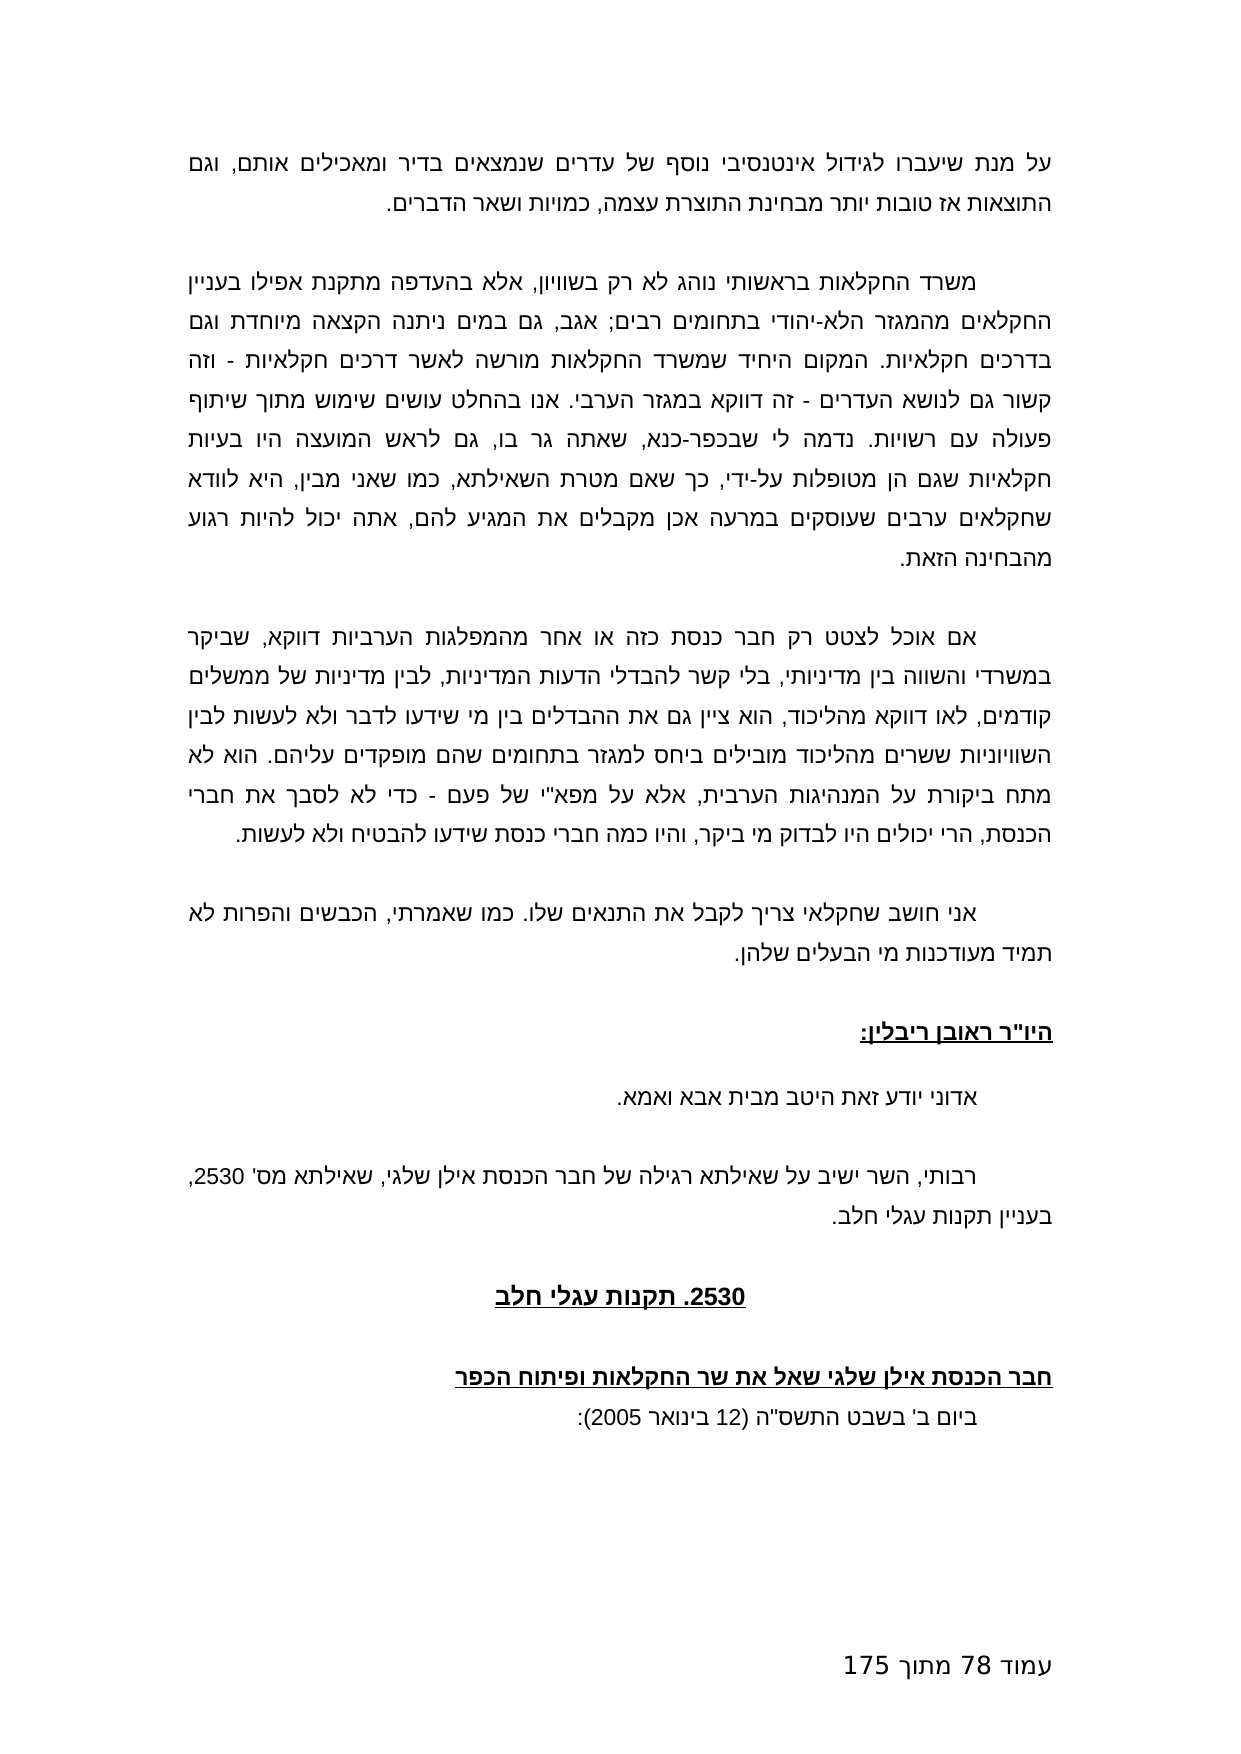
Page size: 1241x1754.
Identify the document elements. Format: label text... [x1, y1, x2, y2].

text משרד החקלאות בראשותי נוהג לא רק בשוויון, אלא בהעדפה מתקנת אפילו בעניין החקלאים מהמגזר הלא-יהודי בתחומים רבים; אגב, גם במים ניתנה הקצאה מיוחדת וגם בדרכים חקלאיות. המקום היחיד שמשרד החקלאות מורשה לאשר דרכים חקלאיות - וזה קשור גם לנושא העדרים - זה דווקא במגזר הערבי. אנו בהחלט עושים שימוש מתוך שיתוף פעולה עם רשויות. נדמה לי שבכפר-כנא, שאתה גר בו, גם לראש המועצה היו בעיות חקלאיות שגם הן מטופלות על-ידי, כך שאם מטרת השאילתא, כמו שאני מבין, היא לוודא שחקלאים ערבים שעוסקים במרעה אכן מקבלים את המגיע להם, אתה יכול להיות רגוע מהבחינה הזאת. [187, 268, 1053, 571]
text 2530. תקנות עגלי חלב [187, 1282, 1053, 1311]
text ביום ב' בשבט התשס"ה (12 בינואר 2005): [187, 1404, 1053, 1430]
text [187, 150, 1053, 216]
text אדוני יודע זאת היטב מבית אבא ואמא. [187, 1084, 1053, 1111]
text היו"ר ראובן ריבלין: [187, 1018, 1053, 1045]
text רבותי, השר ישיב על שאילתא רגילה של חבר הכנסת אילן שלגי, שאילתא מס' 2530, בעניין תקנות עגלי חלב. [187, 1163, 1053, 1229]
text אני חושב שחקלאי צריך לקבל את התנאים שלו. כמו שאמרתי, הכבשים והפרות לא תמיד מעודכנות מי הבעלים שלהן. [187, 900, 1053, 966]
text חבר הכנסת אילן שלגי שאל את שר החקלאות ופיתוח הכפר [187, 1364, 1053, 1391]
text אם אוכל לצטט רק חבר כנסת כזה או אחר מהמפלגות הערביות דווקא, שביקר במשרדי והשווה בין מדיניותי, בלי קשר להבדלי הדעות המדיניות, לבין מדיניות של ממשלים קודמים, לאו דווקא מהליכוד, הוא ציין גם את ההבדלים בין מי שידעו לדבר ולא לעשות לבין השוויוניות ששרים מהליכוד מובילים ביחס למגזר בתחומים שהם מופקדים עליהם. הוא לא מתח ביקורת על המנהיגות הערבית, אלא על מפא"י של פעם - כדי לא לסבך את חברי הכנסת, הרי יכולים היו לבדוק מי ביקר, והיו כמה חברי כנסת שידעו להבטיח ולא לעשות. [187, 624, 1053, 847]
